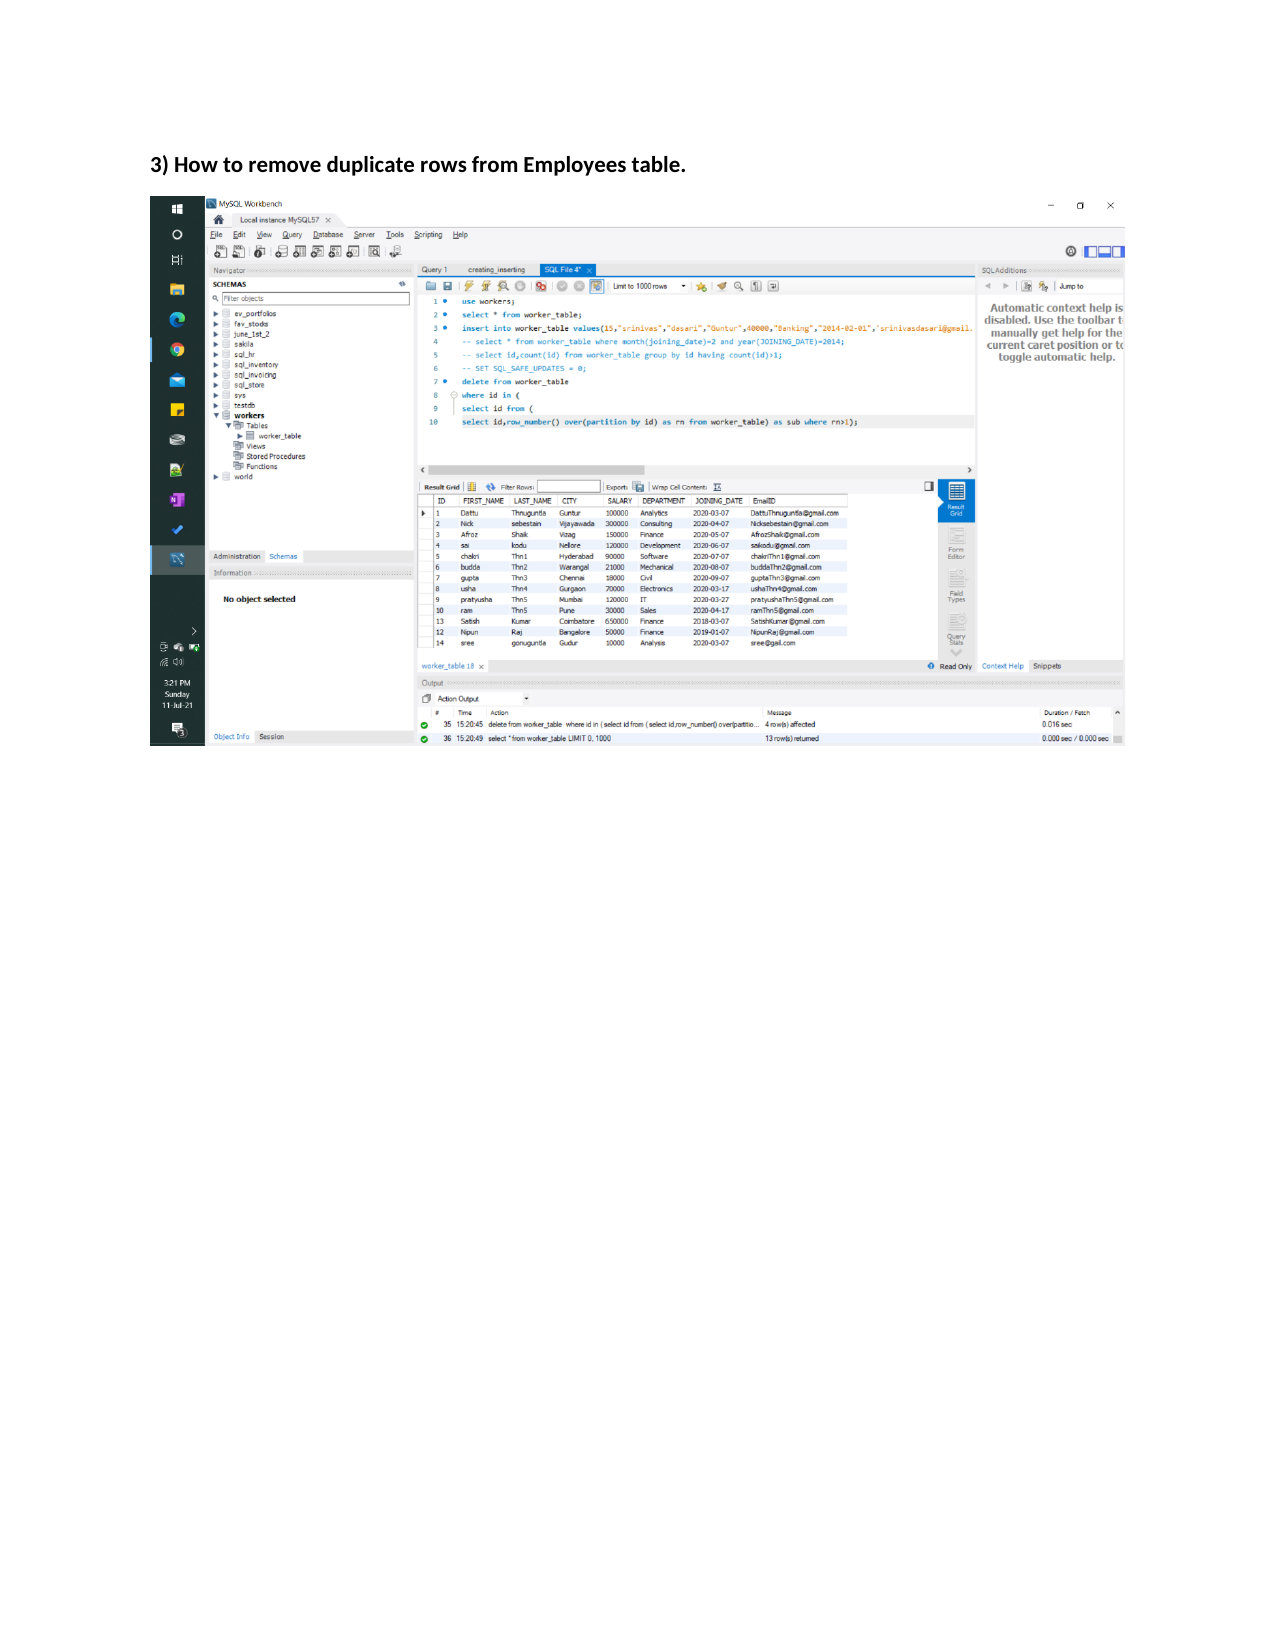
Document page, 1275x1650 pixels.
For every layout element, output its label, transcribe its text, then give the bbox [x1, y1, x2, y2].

picture [150, 196, 1125, 746]
text 3) How to remove duplicate rows from Employees table. [150, 150, 1125, 178]
